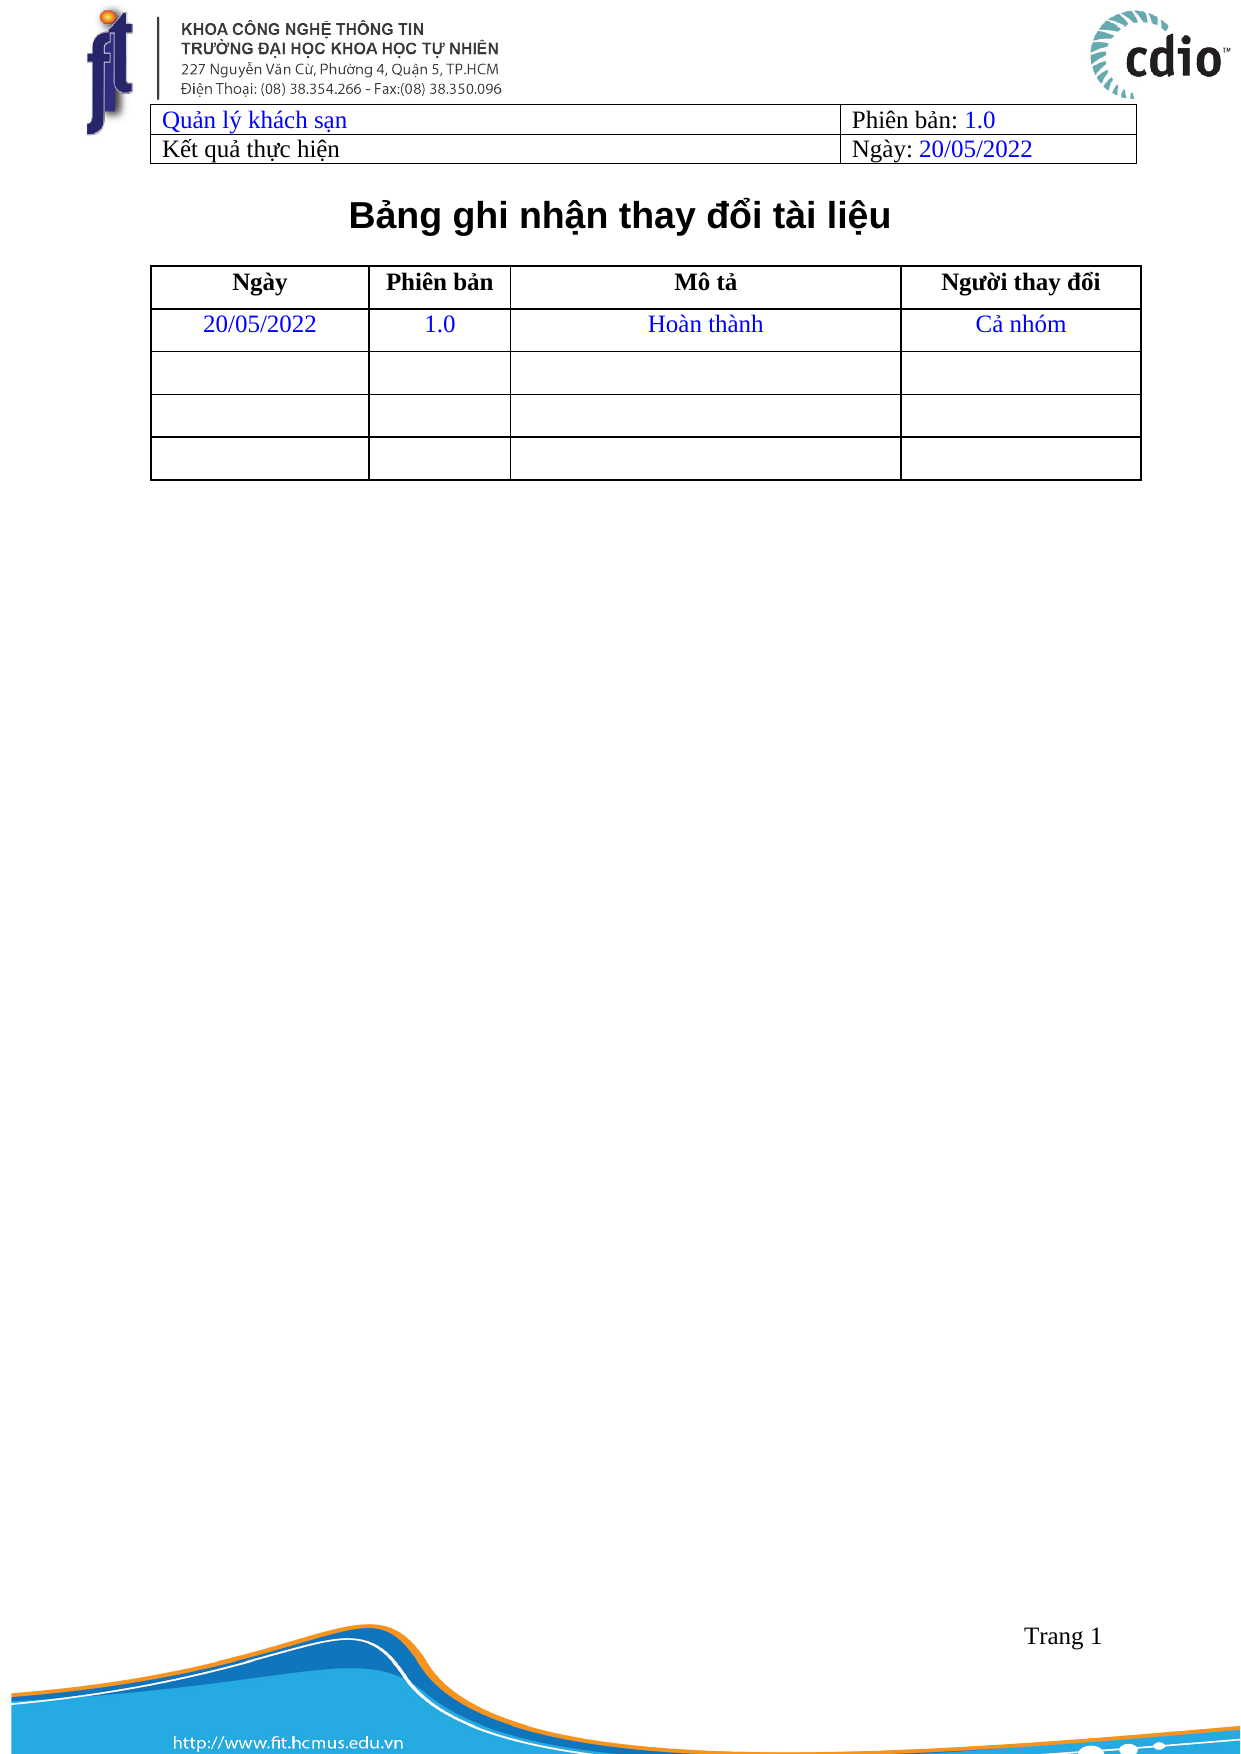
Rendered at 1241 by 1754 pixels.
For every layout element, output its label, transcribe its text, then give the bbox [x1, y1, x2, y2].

table_header Mô tả [511, 267, 900, 308]
picture [841, 105, 1136, 134]
picture [151, 105, 840, 134]
picture [63, 0, 1241, 159]
table_cell 1.0 [370, 310, 510, 351]
text Bảng ghi nhận thay đổi tài liệu [150, 193, 1090, 236]
table_header Người thay đổi [902, 267, 1140, 308]
table_cell [370, 352, 510, 393]
table_cell Hoàn thành [511, 310, 900, 351]
table_cell [152, 352, 368, 393]
table_cell [152, 438, 368, 479]
table_header Ngày [152, 267, 368, 308]
table_cell [511, 438, 900, 479]
table_header Phiên bản [370, 267, 510, 308]
table_cell [511, 395, 900, 436]
table_cell 20/05/2022 [152, 310, 368, 351]
picture [151, 135, 840, 159]
table_cell [902, 438, 1140, 479]
table_cell [511, 352, 900, 393]
picture [841, 135, 1136, 159]
table_cell [370, 438, 510, 479]
picture [11, 1621, 1241, 1754]
table_cell Cả nhóm [902, 310, 1140, 351]
table_cell [370, 395, 510, 436]
table_cell [902, 395, 1140, 436]
table_cell [152, 395, 368, 436]
table_cell [902, 352, 1140, 393]
